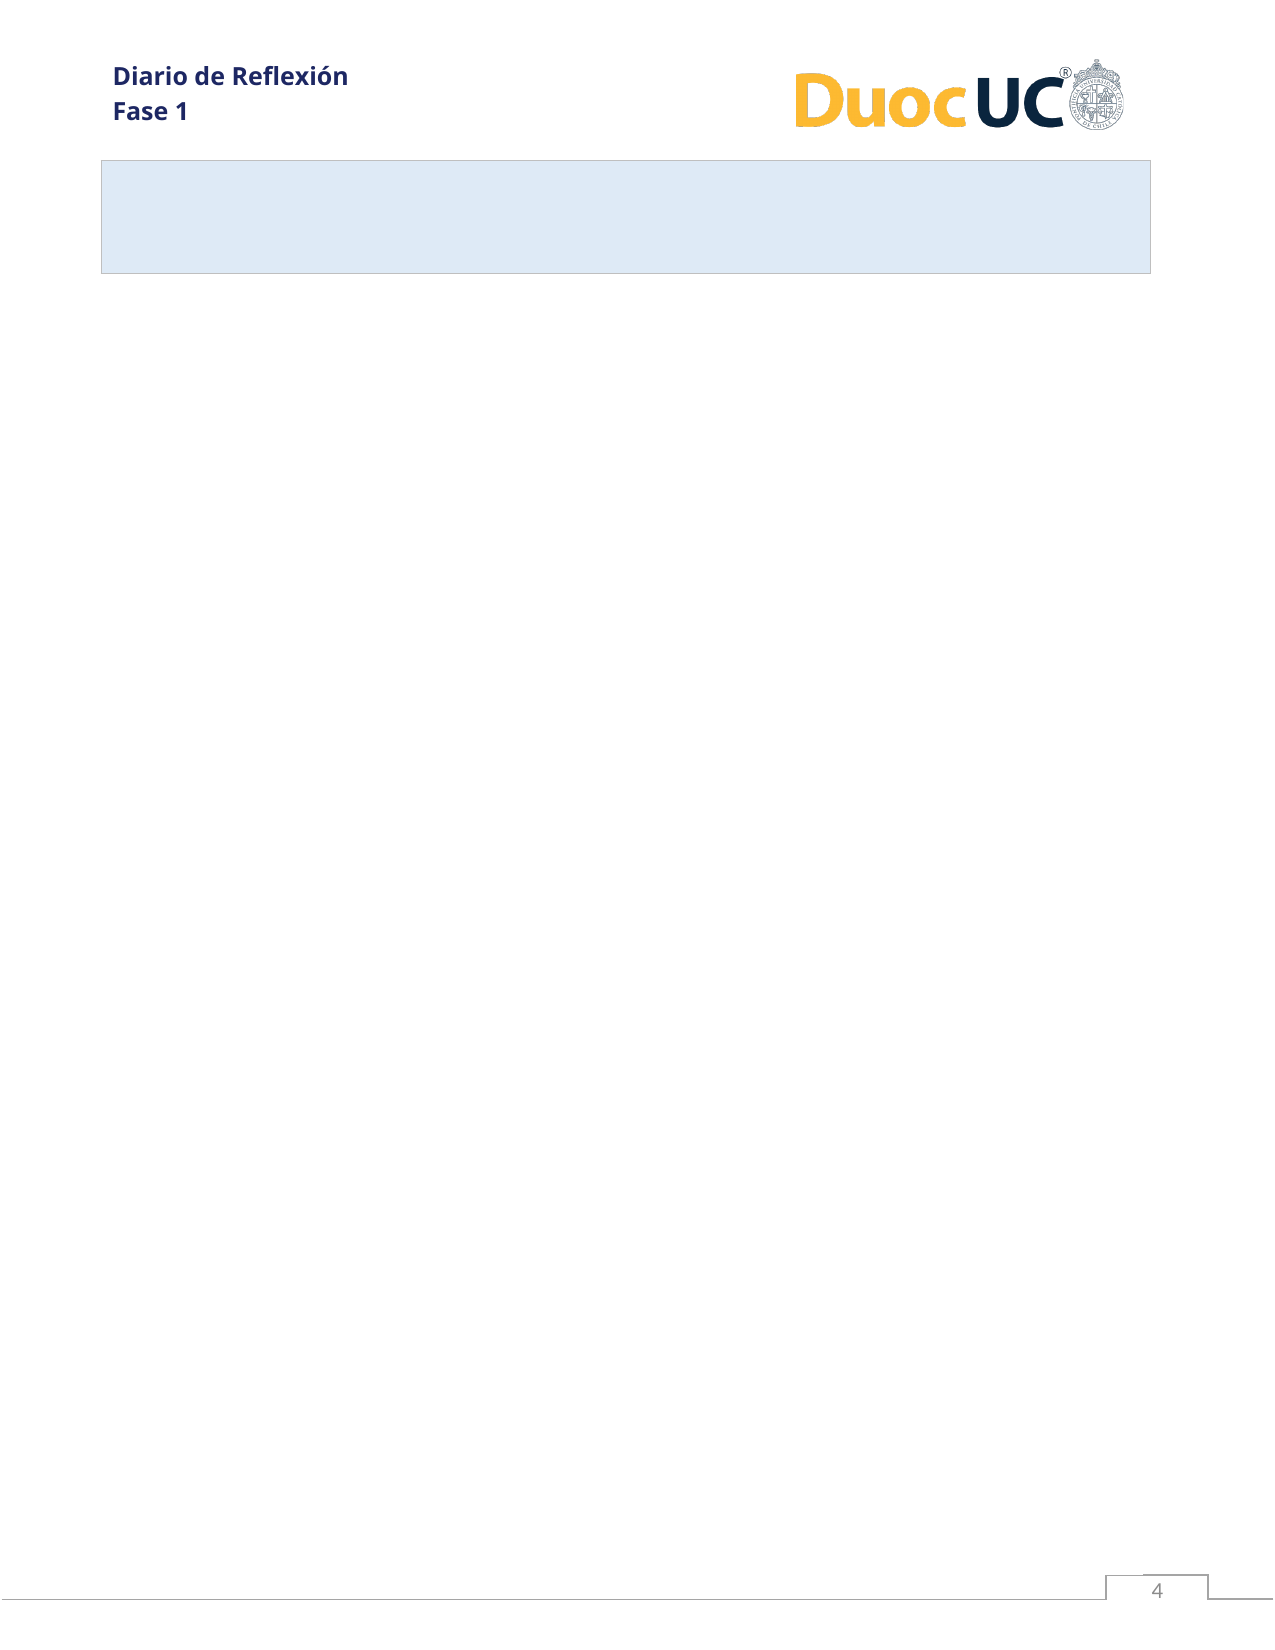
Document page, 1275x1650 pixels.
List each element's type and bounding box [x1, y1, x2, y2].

table_cell [102, 161, 1150, 273]
picture [796, 59, 1124, 130]
